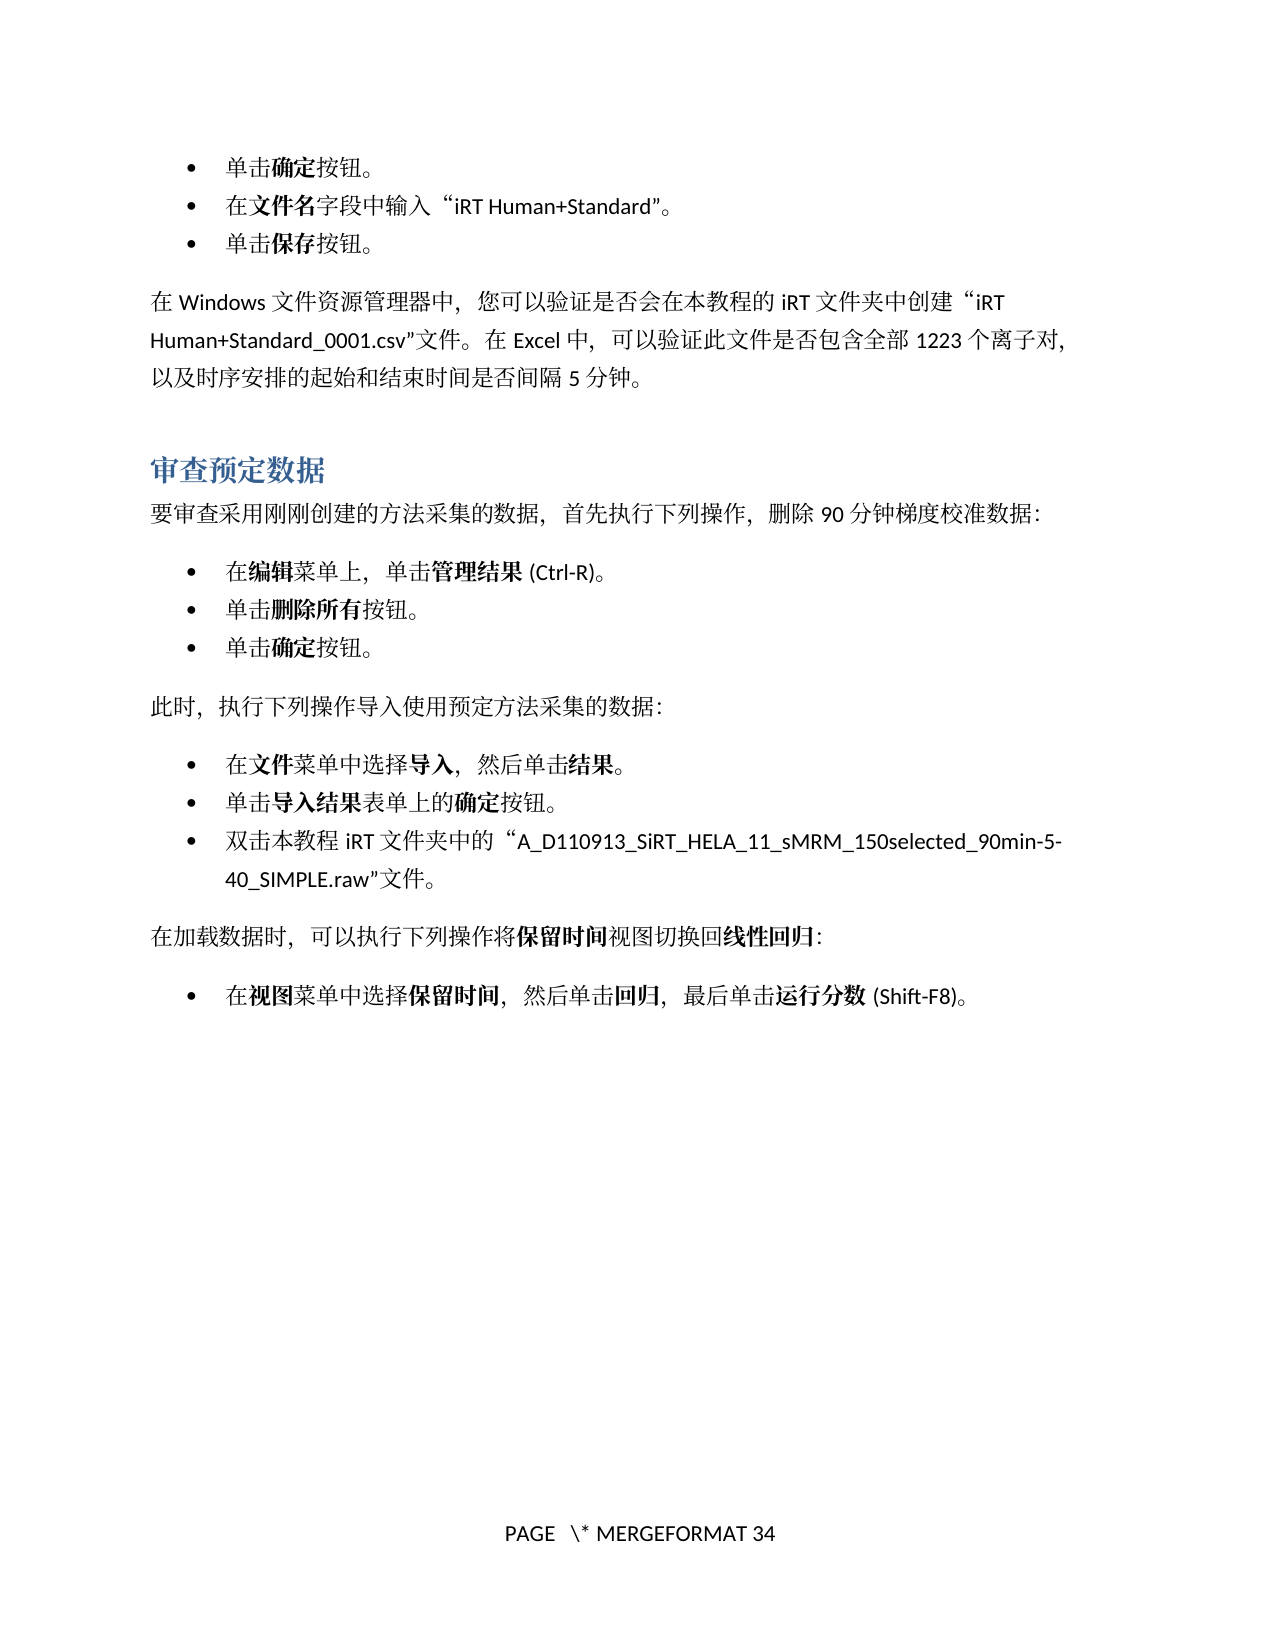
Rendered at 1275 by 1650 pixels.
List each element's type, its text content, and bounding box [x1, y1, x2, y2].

list 单击保存按钮。 [187, 226, 1125, 258]
text 要审查采用刚刚创建的方法采集的数据，首先执行下列操作，删除 90 分钟梯度校准数据： [150, 496, 1125, 529]
list 双击本教程 iRT 文件夹中的“A_D110913_SiRT_HELA_11_sMRM_150selected_90min-5-40_SIMPLE.raw”文件。 [187, 823, 1125, 894]
list 单击确定按钮。 [187, 630, 1125, 663]
list 单击确定按钮。 [187, 150, 1125, 183]
list 单击导入结果表单上的确定按钮。 [187, 785, 1125, 818]
text 在加载数据时，可以执行下列操作将保留时间视图切换回线性回归： [150, 919, 1125, 952]
subtitle 审查预定数据 [150, 448, 1125, 489]
list 在编辑菜单上，单击管理结果 (Ctrl-R)。 [187, 554, 1125, 587]
list 在文件名字段中输入“iRT Human+Standard”。 [187, 188, 1125, 221]
list 在文件菜单中选择导入，然后单击结果。 [187, 747, 1125, 780]
text 此时，执行下列操作导入使用预定方法采集的数据： [150, 689, 1125, 722]
list 单击删除所有按钮。 [187, 592, 1125, 625]
list 在视图菜单中选择保留时间，然后单击回归，最后单击运行分数 (Shift-F8)。 [187, 978, 1125, 1011]
text 在 Windows 文件资源管理器中，您可以验证是否会在本教程的 iRT 文件夹中创建“iRT Human+Standard_0001.csv”文件。在 Excel 中，可以验证此文件是否包含全部 1223 个离子对， 以及时序安排的起始和结束时间是否间隔 5 分钟。 [150, 284, 1125, 393]
